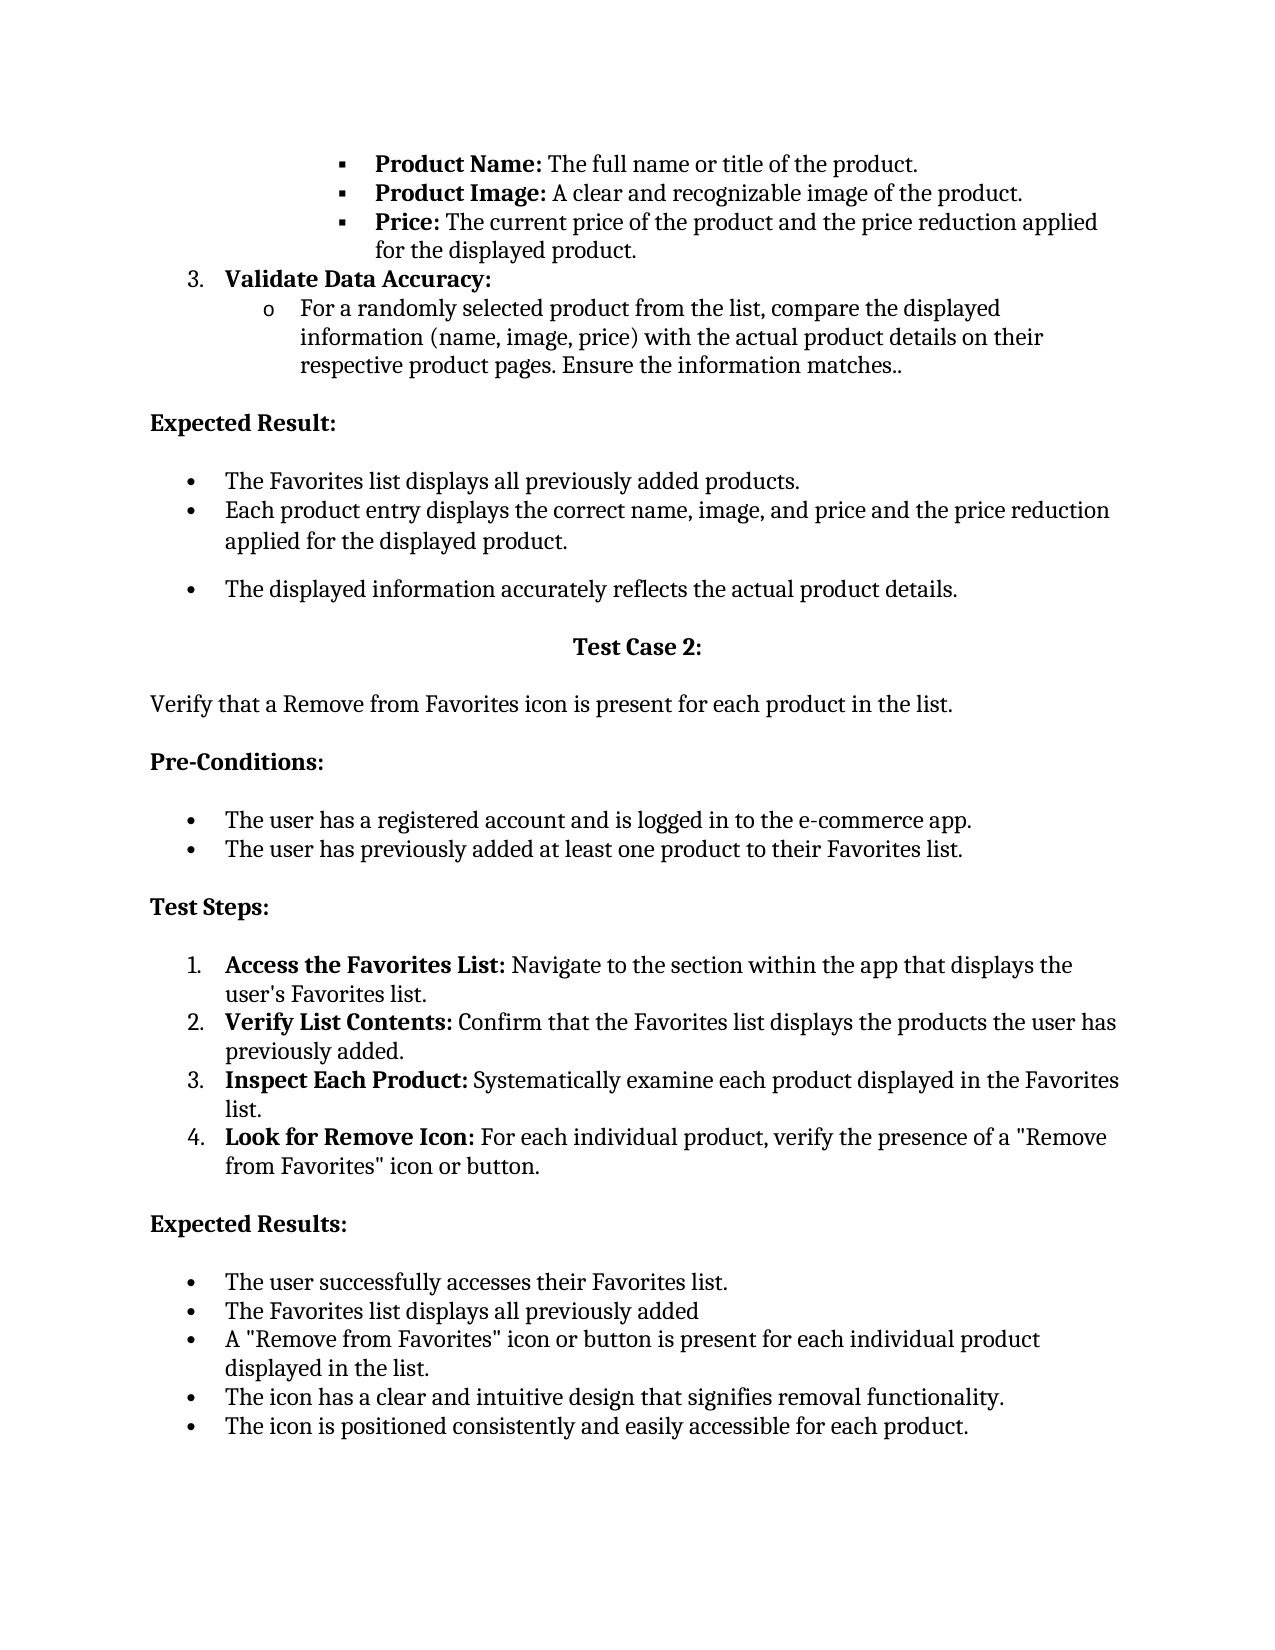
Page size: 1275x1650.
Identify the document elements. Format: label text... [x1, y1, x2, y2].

text Test Case 2: [150, 632, 1125, 661]
list Price: The current price of the product and the price reduction applied for the displayed product. [337, 207, 1125, 265]
text Pre-Conditions: [150, 748, 1125, 777]
text Expected Result: [150, 409, 1125, 438]
list Each product entry displays the correct name, image, and price and the price reduction applied for the displayed product. [187, 496, 1125, 556]
list The user successfully accesses their Favorites list. [187, 1268, 1125, 1297]
list Inspect Each Product: Systematically examine each product displayed in the Favorites list. [187, 1066, 1125, 1123]
list Look for Remove Icon: For each individual product, verify the presence of a "Remove from Favorites" icon or button. [187, 1123, 1125, 1181]
text Expected Results: [150, 1210, 1125, 1239]
list Product Image: A clear and recognizable image of the product. [337, 179, 1125, 207]
list The icon is positioned consistently and easily accessible for each product. [187, 1412, 1125, 1440]
list For a randomly selected product from the list, compare the displayed information (name, image, price) with the actual product details on their respective product pages. Ensure the information matches.. [262, 294, 1125, 380]
list The Favorites list displays all previously added products. [187, 467, 1125, 496]
list The user has previously added at least one product to their Favorites list. [187, 835, 1125, 864]
list Product Name: The full name or title of the product. [337, 150, 1125, 179]
text Test Steps: [150, 893, 1125, 922]
list Verify List Contents: Confirm that the Favorites list displays the products the user has previously added. [187, 1008, 1125, 1066]
list The displayed information accurately reflects the actual product details. [187, 574, 1125, 603]
list Validate Data Accuracy: [187, 265, 1125, 294]
text Verify that a Remove from Favorites icon is present for each product in the list. [150, 690, 1125, 719]
list Access the Favorites List: Navigate to the section within the app that displays the user's Favorites list. [187, 951, 1125, 1008]
list The user has a registered account and is logged in to the e-commerce app. [187, 806, 1125, 835]
list The Favorites list displays all previously added [187, 1297, 1125, 1325]
list The icon has a clear and intuitive design that signifies removal functionality. [187, 1383, 1125, 1412]
list A "Remove from Favorites" icon or button is present for each individual product displayed in the list. [187, 1325, 1125, 1383]
